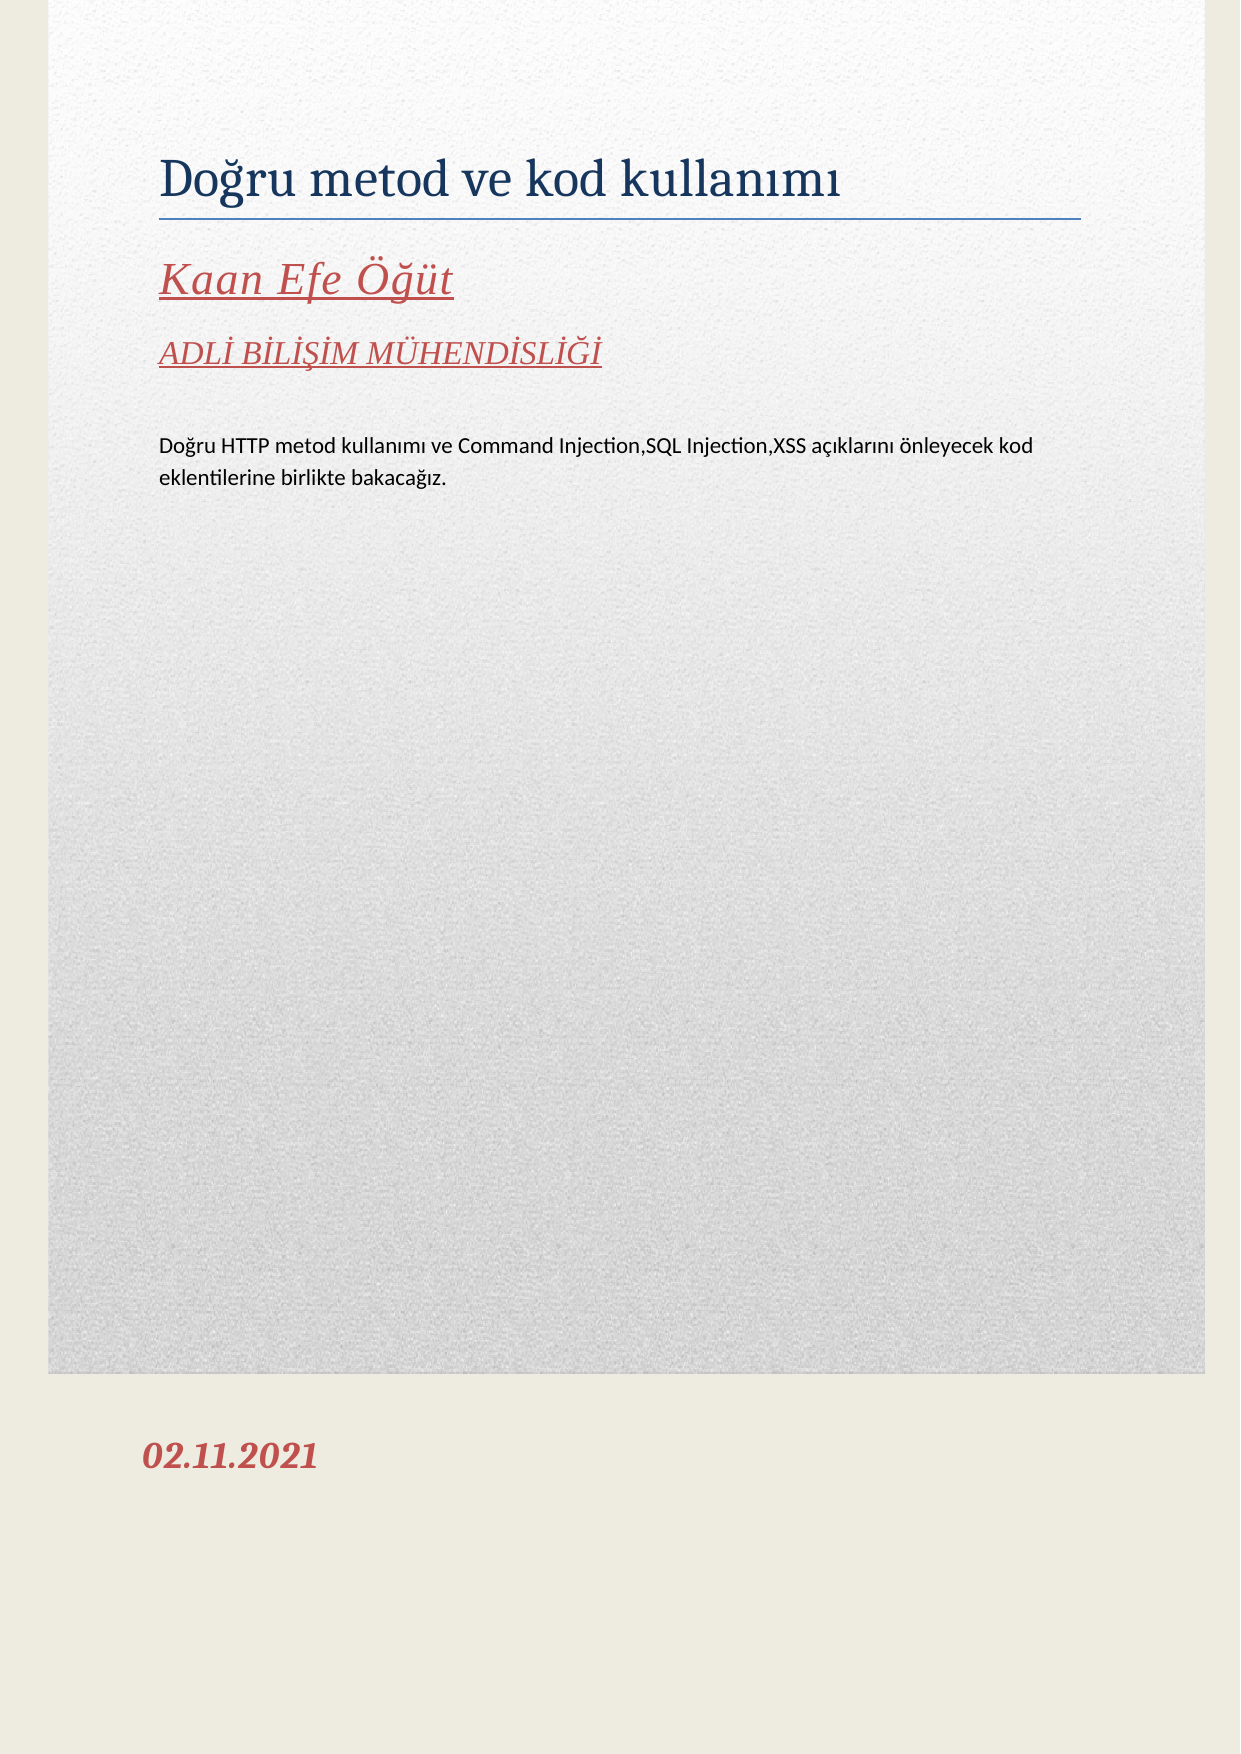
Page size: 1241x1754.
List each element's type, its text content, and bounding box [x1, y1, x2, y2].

table_cell Kaan Efe Öğüt ADLİ BİLİŞİM MÜHENDİSLİĞİ [148, 252, 1093, 396]
table_cell [148, 396, 1093, 516]
table_header [148, 148, 1093, 252]
